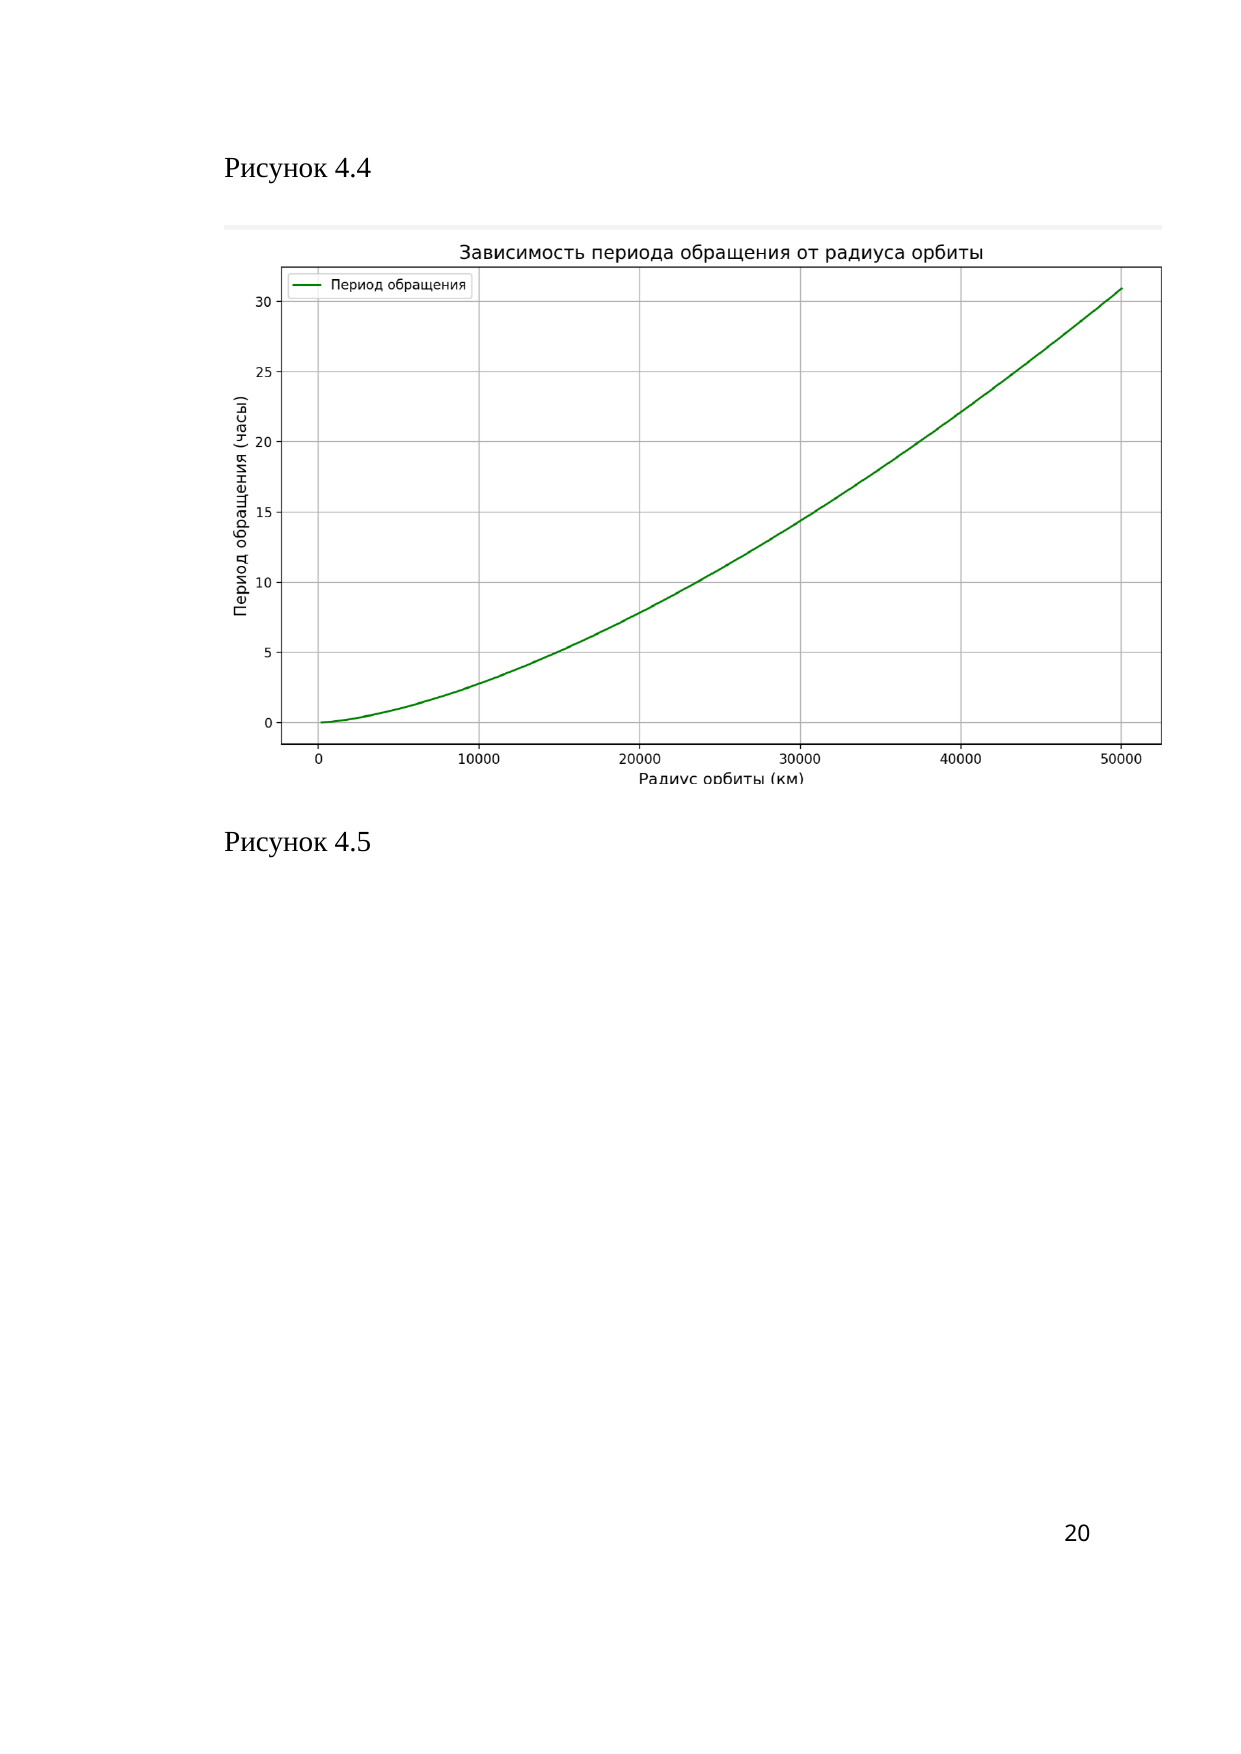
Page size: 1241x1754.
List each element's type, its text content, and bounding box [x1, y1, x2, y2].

text Рисунок 4.5 [150, 824, 1090, 857]
text Рисунок 4.4 [150, 150, 1090, 183]
picture [223, 225, 1162, 784]
